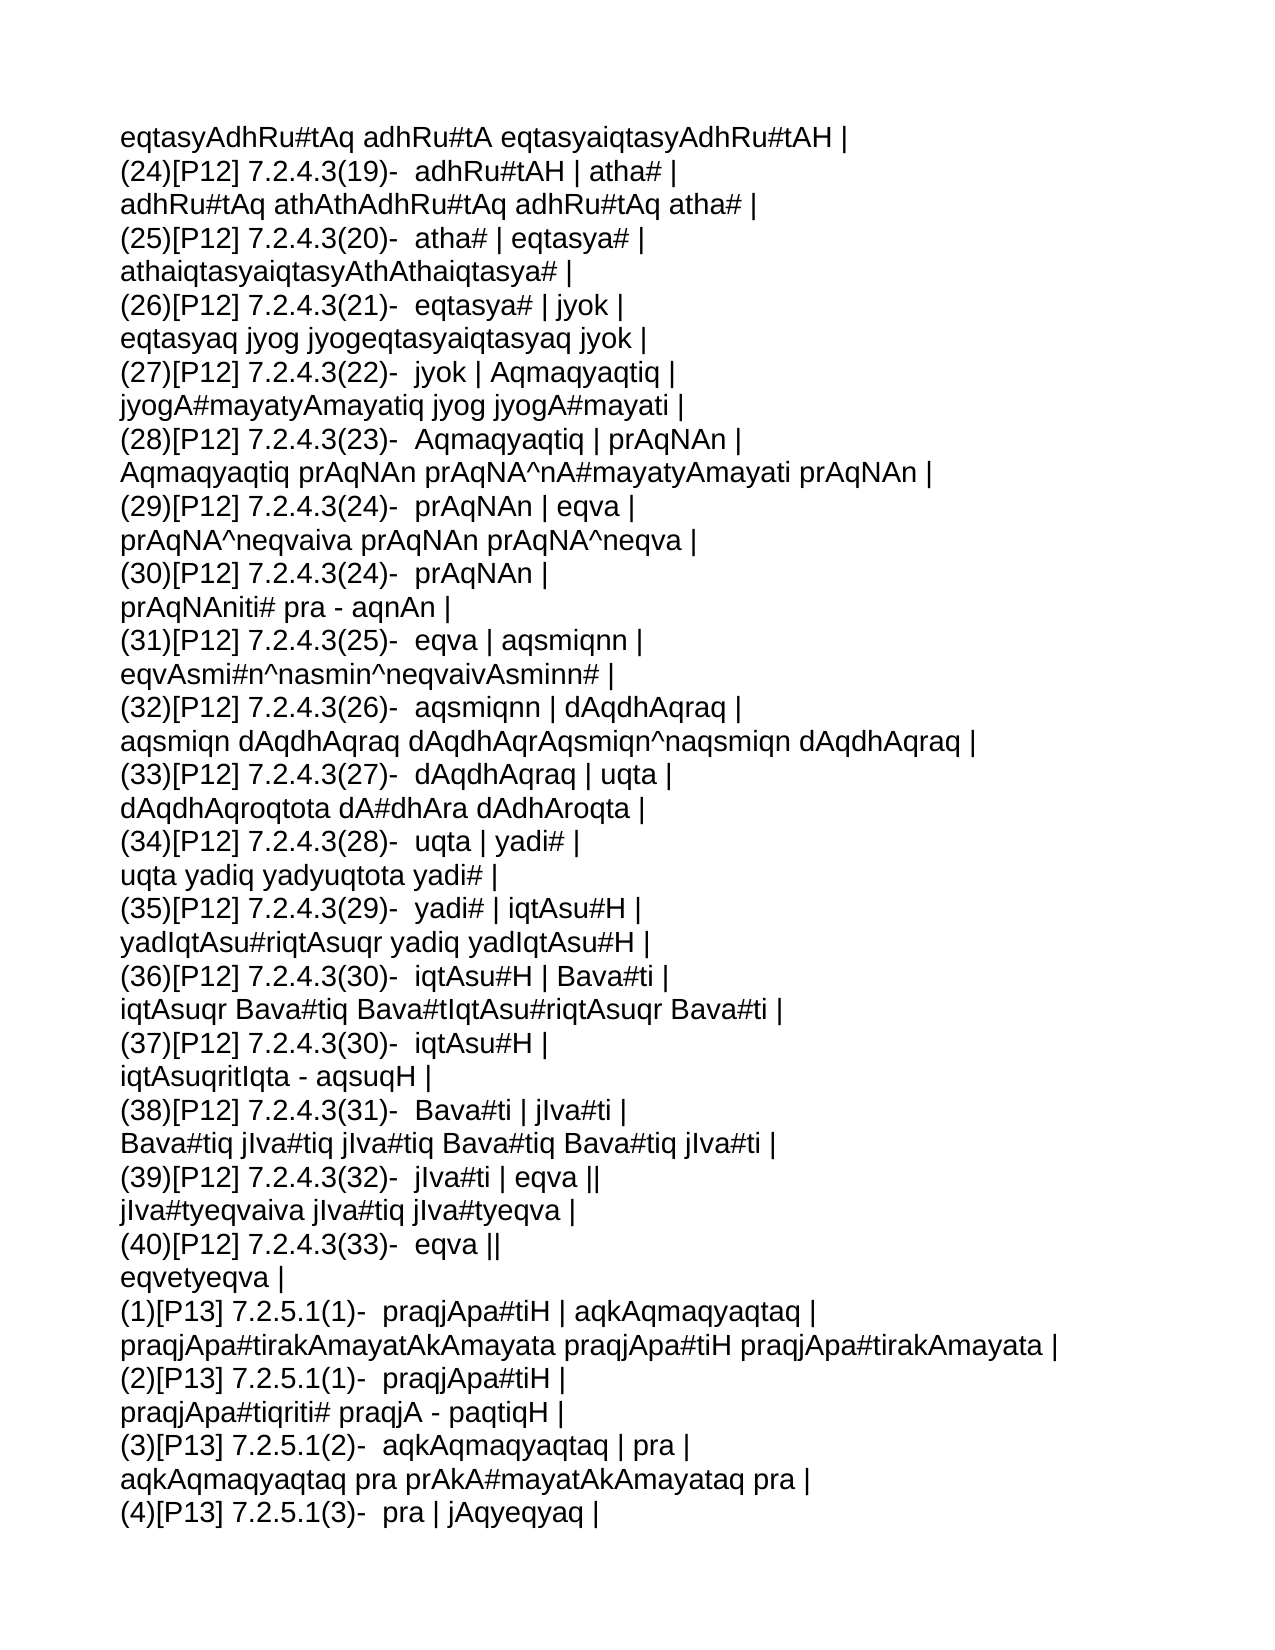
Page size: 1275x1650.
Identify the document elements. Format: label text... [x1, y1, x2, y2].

text (25)[P12] 7.2.4.3(20)- atha# | eqtasya# | [120, 221, 1200, 254]
text (33)[P12] 7.2.4.3(27)- dAqdhAqraq | uqta | [120, 757, 1200, 791]
text eqvAsmi#n^nasmin^neqvaivAsminn# | [120, 657, 1200, 690]
text (29)[P12] 7.2.4.3(24)- prAqNAn | eqva | [120, 489, 1200, 522]
text praqjApa#tirakAmayatAkAmayata praqjApa#tiH praqjApa#tirakAmayata | [120, 1327, 1200, 1361]
text jIva#tyeqvaiva jIva#tiq jIva#tyeqva | [120, 1193, 1200, 1227]
text (32)[P12] 7.2.4.3(26)- aqsmiqnn | dAqdhAqraq | [120, 690, 1200, 724]
text prAqNA^neqvaiva prAqNAn prAqNA^neqva | [120, 522, 1200, 556]
text (35)[P12] 7.2.4.3(29)- yadi# | iqtAsu#H | [120, 891, 1200, 925]
text (38)[P12] 7.2.4.3(31)- Bava#ti | jIva#ti | [120, 1093, 1200, 1126]
text (4)[P13] 7.2.5.1(3)- pra | jAqyeqyaq | [120, 1495, 1200, 1529]
text (30)[P12] 7.2.4.3(24)- prAqNAn | [120, 556, 1200, 589]
text (37)[P12] 7.2.4.3(30)- iqtAsu#H | [120, 1026, 1200, 1059]
text (31)[P12] 7.2.4.3(25)- eqva | aqsmiqnn | [120, 623, 1200, 657]
text jyogA#mayatyAmayatiq jyog jyogA#mayati | [120, 388, 1200, 422]
text (3)[P13] 7.2.5.1(2)- aqkAqmaqyaqtaq | pra | [120, 1428, 1200, 1462]
text (24)[P12] 7.2.4.3(19)- adhRu#tAH | atha# | [120, 153, 1200, 187]
text (39)[P12] 7.2.4.3(32)- jIva#ti | eqva || [120, 1160, 1200, 1193]
text (40)[P12] 7.2.4.3(33)- eqva || [120, 1227, 1200, 1260]
text eqtasyAdhRu#tAq adhRu#tA eqtasyaiqtasyAdhRu#tAH | [120, 120, 1200, 153]
text (2)[P13] 7.2.5.1(1)- praqjApa#tiH | [120, 1361, 1200, 1394]
text (26)[P12] 7.2.4.3(21)- eqtasya# | jyok | [120, 288, 1200, 321]
text Bava#tiq jIva#tiq jIva#tiq Bava#tiq Bava#tiq jIva#ti | [120, 1126, 1200, 1160]
text prAqNAniti# pra - aqnAn | [120, 589, 1200, 623]
text (34)[P12] 7.2.4.3(28)- uqta | yadi# | [120, 824, 1200, 858]
text (28)[P12] 7.2.4.3(23)- Aqmaqyaqtiq | prAqNAn | [120, 422, 1200, 455]
text eqtasyaq jyog jyogeqtasyaiqtasyaq jyok | [120, 321, 1200, 355]
text yadIqtAsu#riqtAsuqr yadiq yadIqtAsu#H | [120, 925, 1200, 958]
text aqsmiqn dAqdhAqraq dAqdhAqrAqsmiqn^naqsmiqn dAqdhAqraq | [120, 724, 1200, 757]
text aqkAqmaqyaqtaq pra prAkA#mayatAkAmayataq pra | [120, 1462, 1200, 1495]
text iqtAsuqritIqta - aqsuqH | [120, 1059, 1200, 1093]
text eqvetyeqva | [120, 1260, 1200, 1294]
text (36)[P12] 7.2.4.3(30)- iqtAsu#H | Bava#ti | [120, 958, 1200, 992]
text Aqmaqyaqtiq prAqNAn prAqNA^nA#mayatyAmayati prAqNAn | [120, 455, 1200, 489]
text adhRu#tAq athAthAdhRu#tAq adhRu#tAq atha# | [120, 187, 1200, 221]
text praqjApa#tiqriti# praqjA - paqtiqH | [120, 1394, 1200, 1428]
text uqta yadiq yadyuqtota yadi# | [120, 858, 1200, 891]
text (27)[P12] 7.2.4.3(22)- jyok | Aqmaqyaqtiq | [120, 355, 1200, 388]
text athaiqtasyaiqtasyAthAthaiqtasya# | [120, 254, 1200, 288]
text (1)[P13] 7.2.5.1(1)- praqjApa#tiH | aqkAqmaqyaqtaq | [120, 1294, 1200, 1327]
text dAqdhAqroqtota dA#dhAra dAdhAroqta | [120, 791, 1200, 824]
text iqtAsuqr Bava#tiq Bava#tIqtAsu#riqtAsuqr Bava#ti | [120, 992, 1200, 1026]
